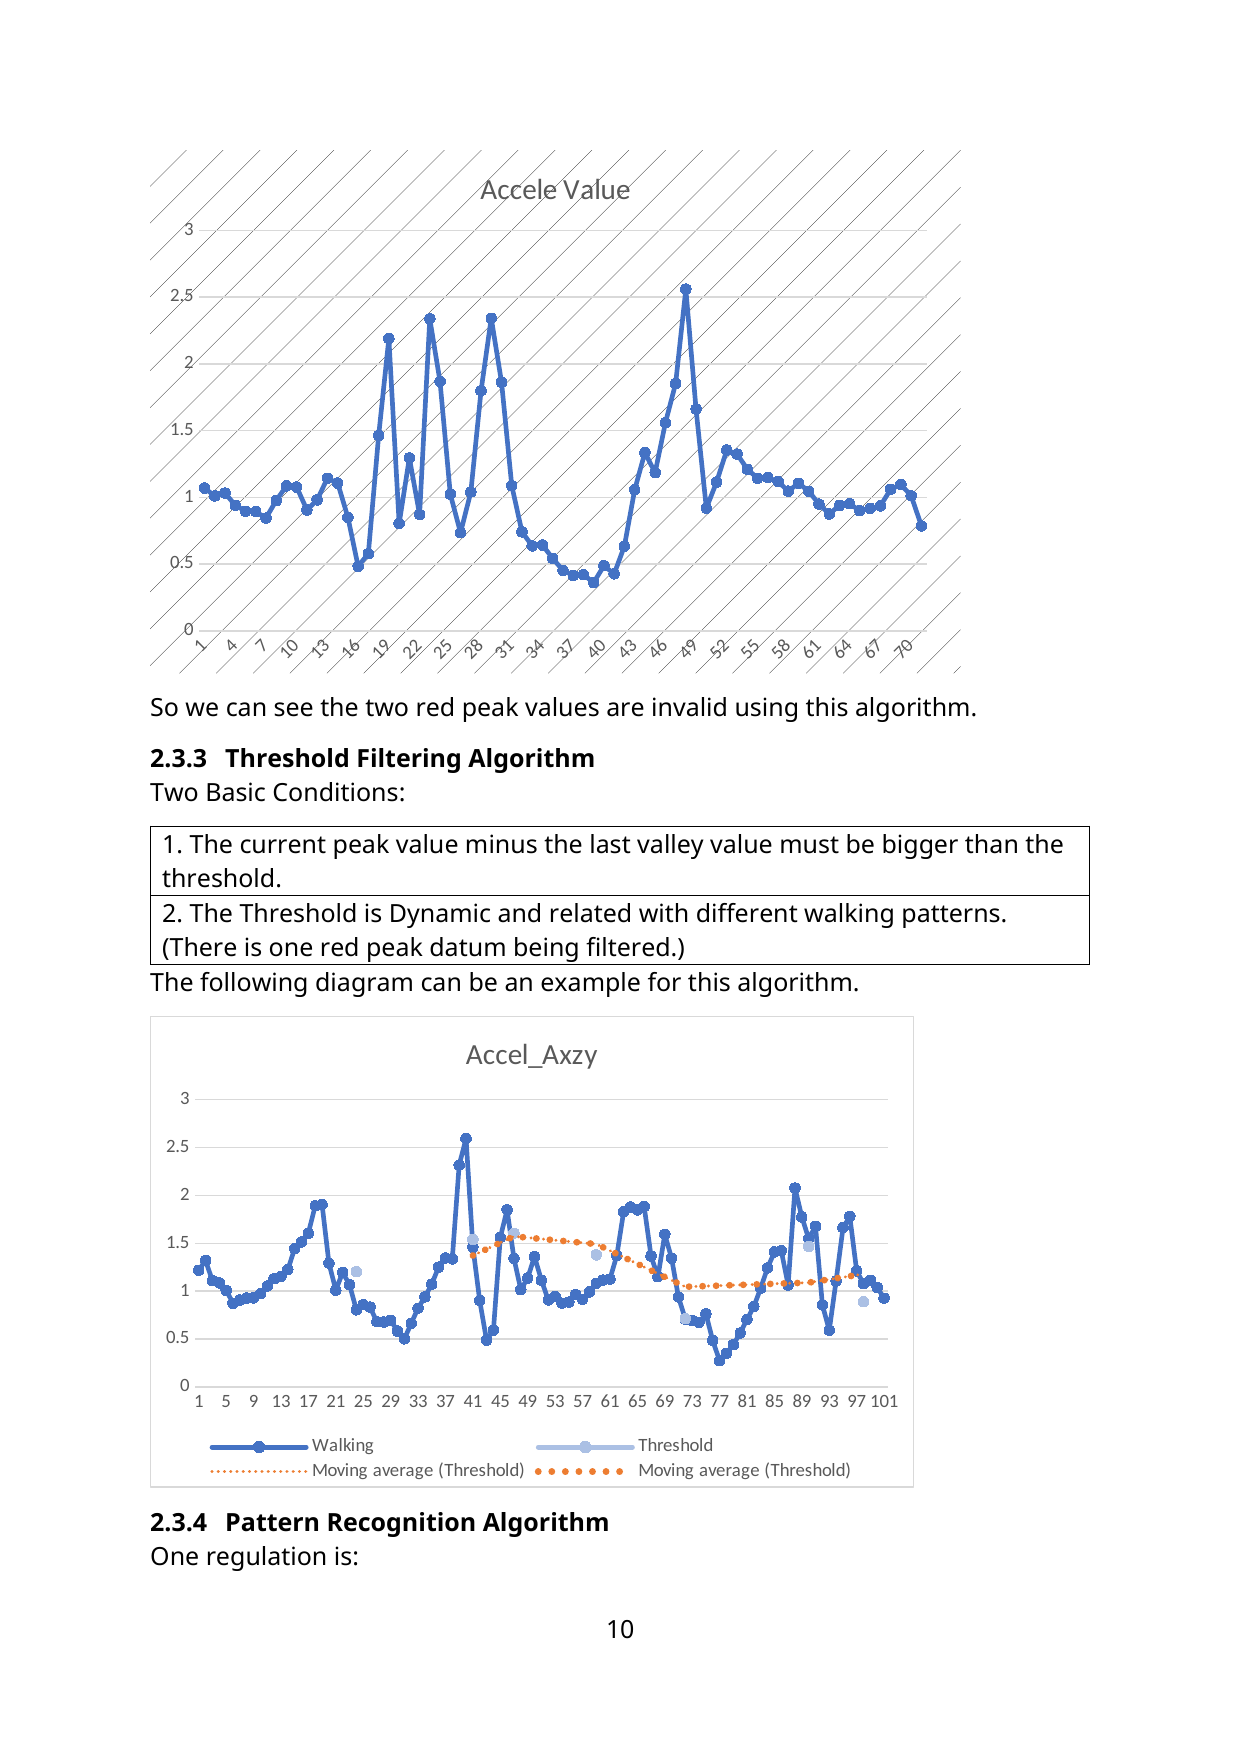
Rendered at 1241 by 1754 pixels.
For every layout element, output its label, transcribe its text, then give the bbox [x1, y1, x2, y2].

text So we can see the two red peak values are invalid using this algorithm. [150, 690, 1090, 724]
text One regulation is: [150, 1539, 1090, 1573]
subtitle Pattern Recognition Algorithm [150, 1505, 1090, 1539]
text Two Basic Conditions: [150, 775, 1090, 809]
subtitle Threshold Filtering Algorithm [150, 741, 1090, 775]
table_cell 2. The Threshold is Dynamic and related with different walking patterns. (There is one red peak datum being filtered.) [151, 896, 1089, 964]
table_header 1. The current peak value minus the last valley value must be bigger than the threshold. [151, 827, 1089, 895]
text The following diagram can be an example for this algorithm. [150, 965, 1090, 999]
